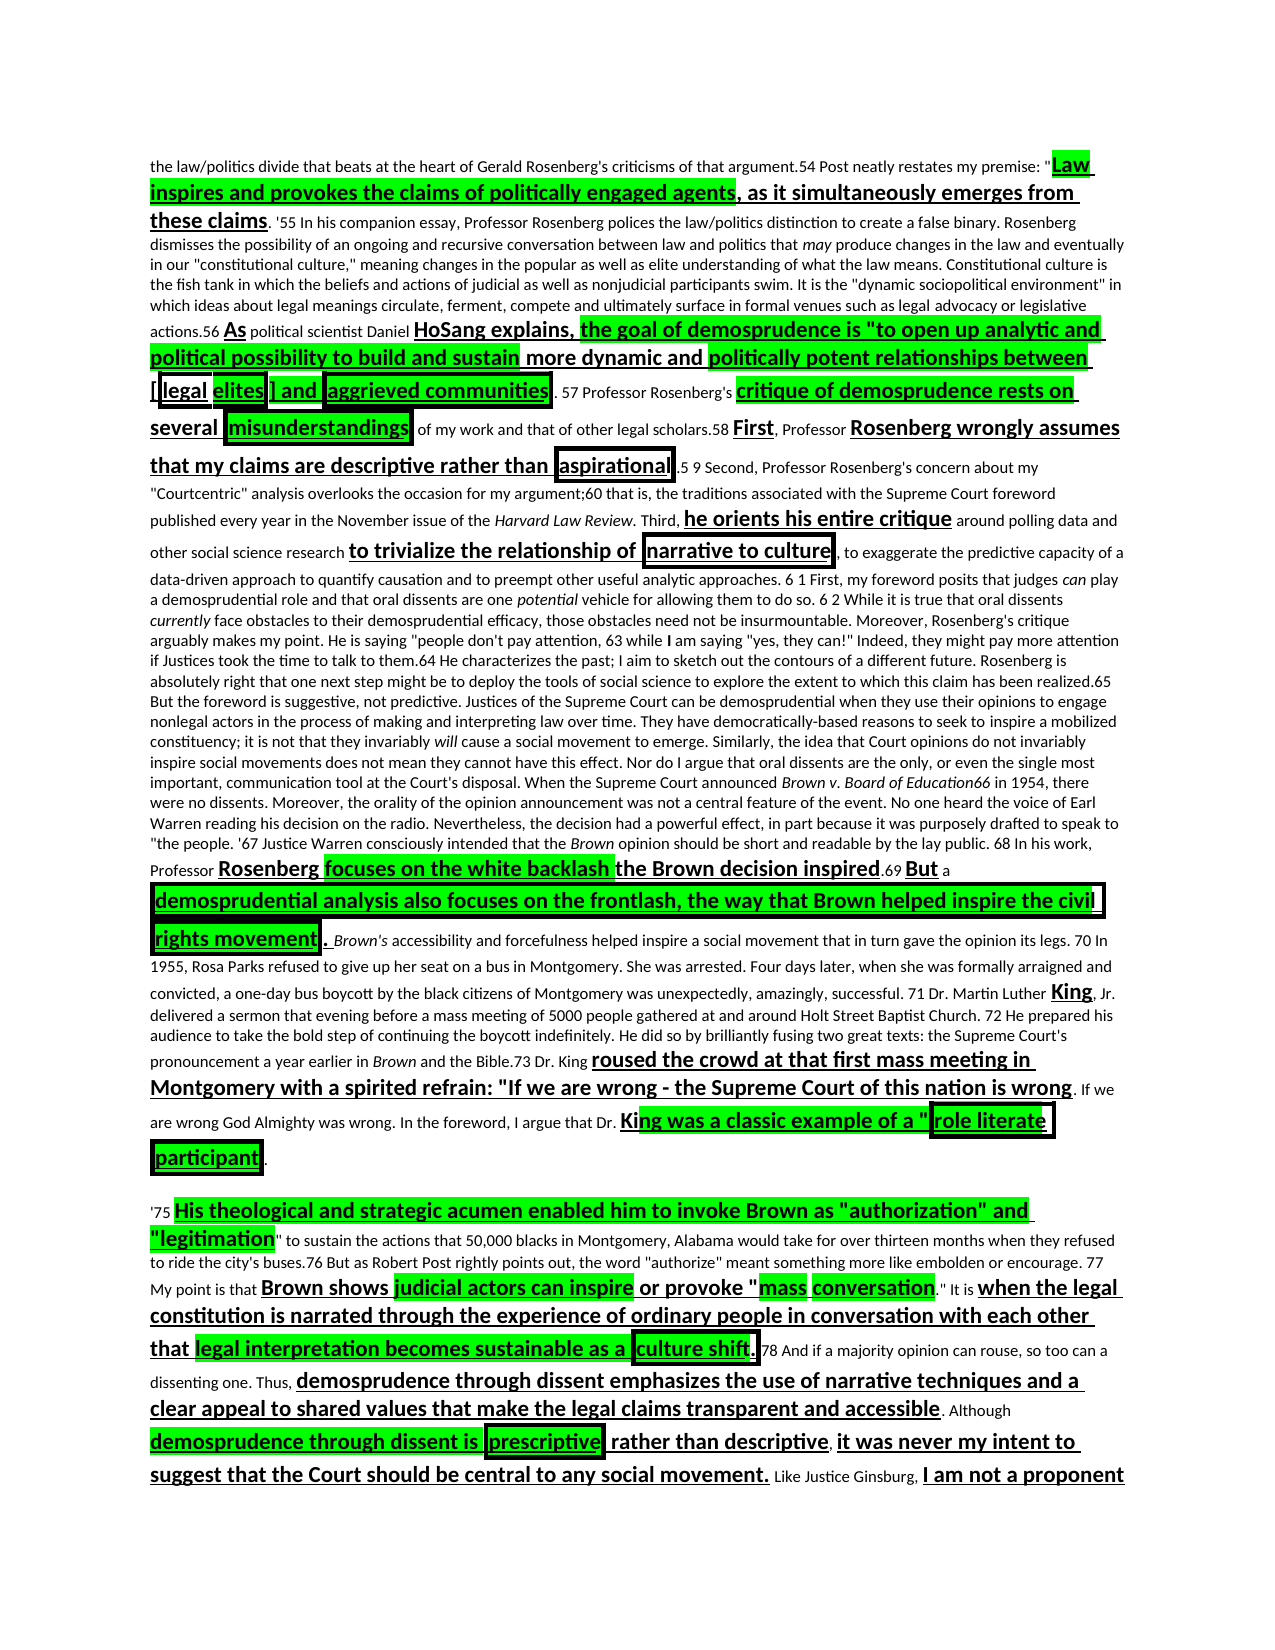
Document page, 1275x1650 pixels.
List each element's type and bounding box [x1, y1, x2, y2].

text [150, 1197, 1125, 1488]
text [150, 150, 1125, 1176]
